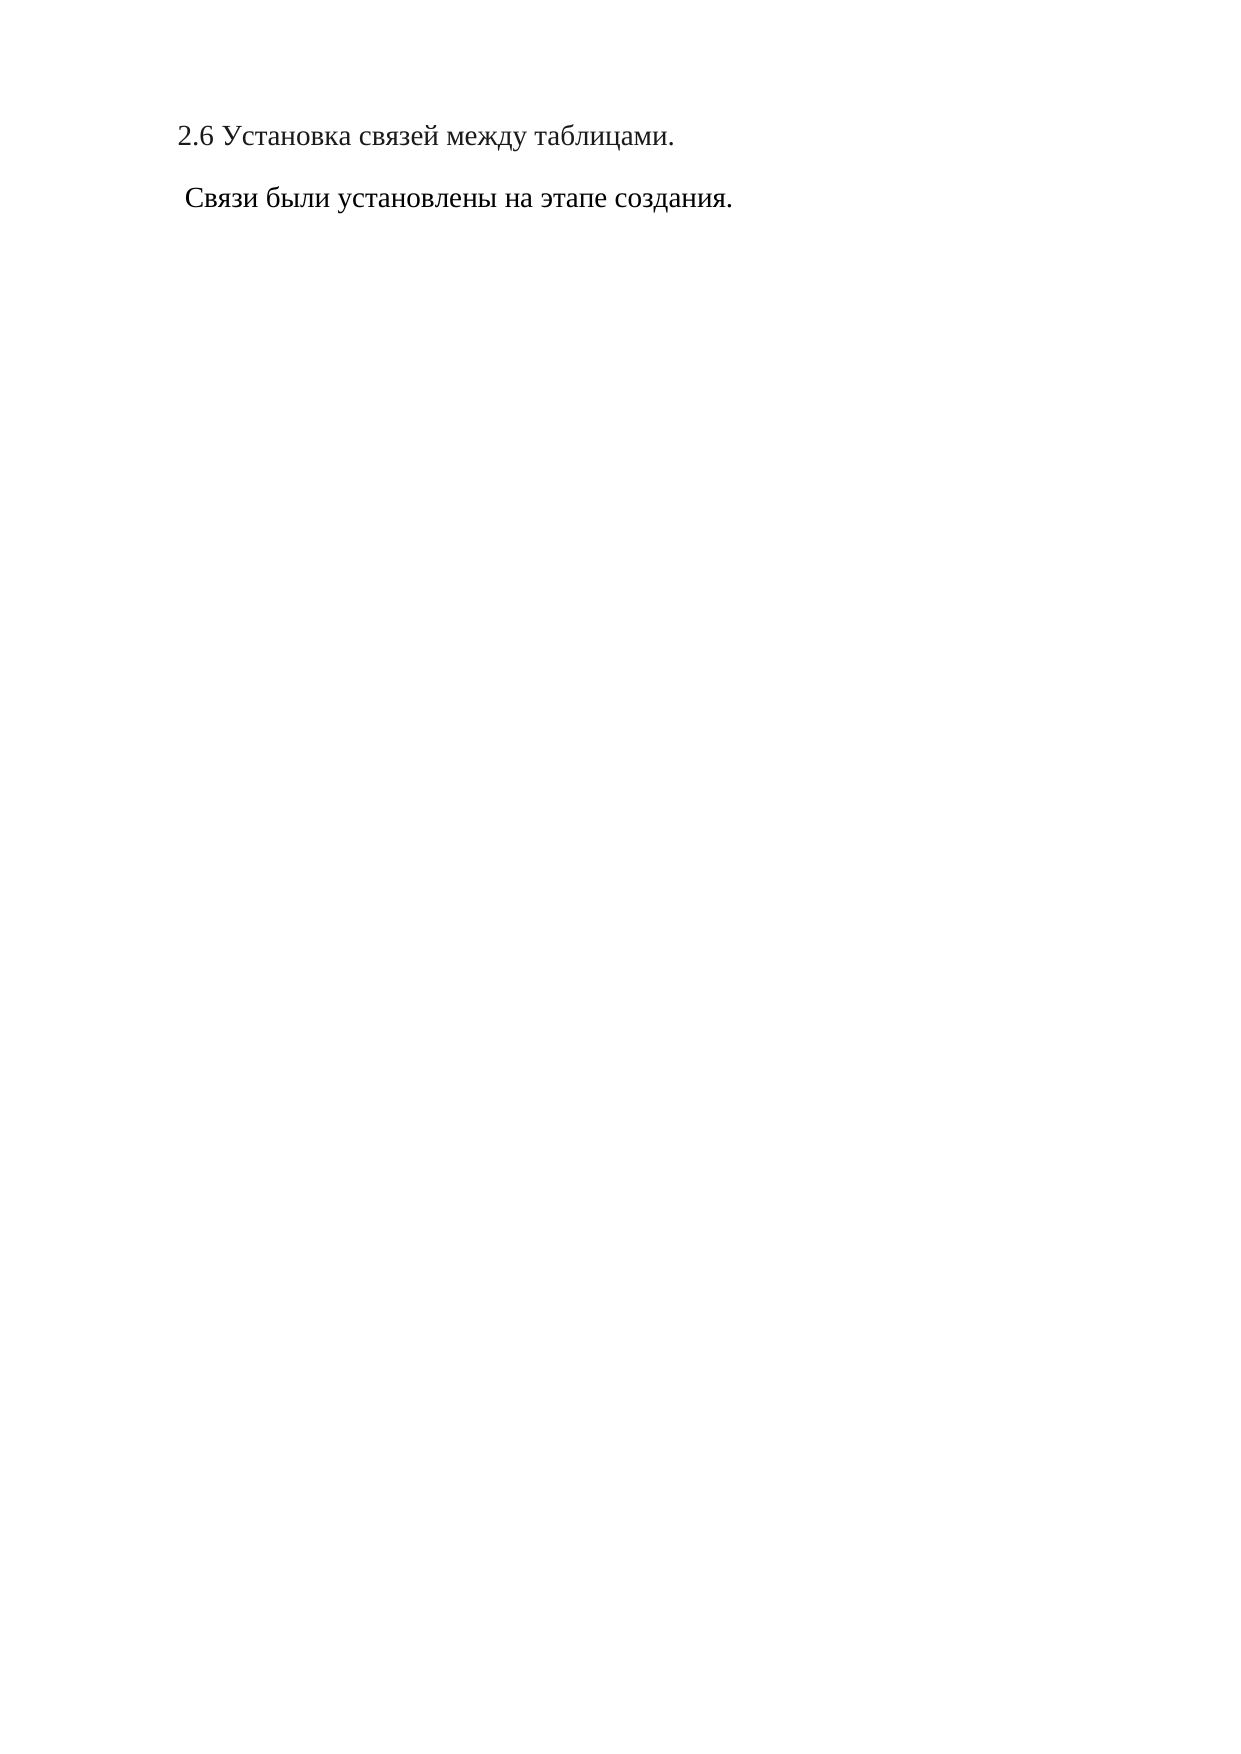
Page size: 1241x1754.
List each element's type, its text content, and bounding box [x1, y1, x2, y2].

text Связи были установлены на этапе создания. [177, 180, 1152, 214]
subtitle 2.6 Установка связей между таблицами. [177, 118, 1152, 152]
